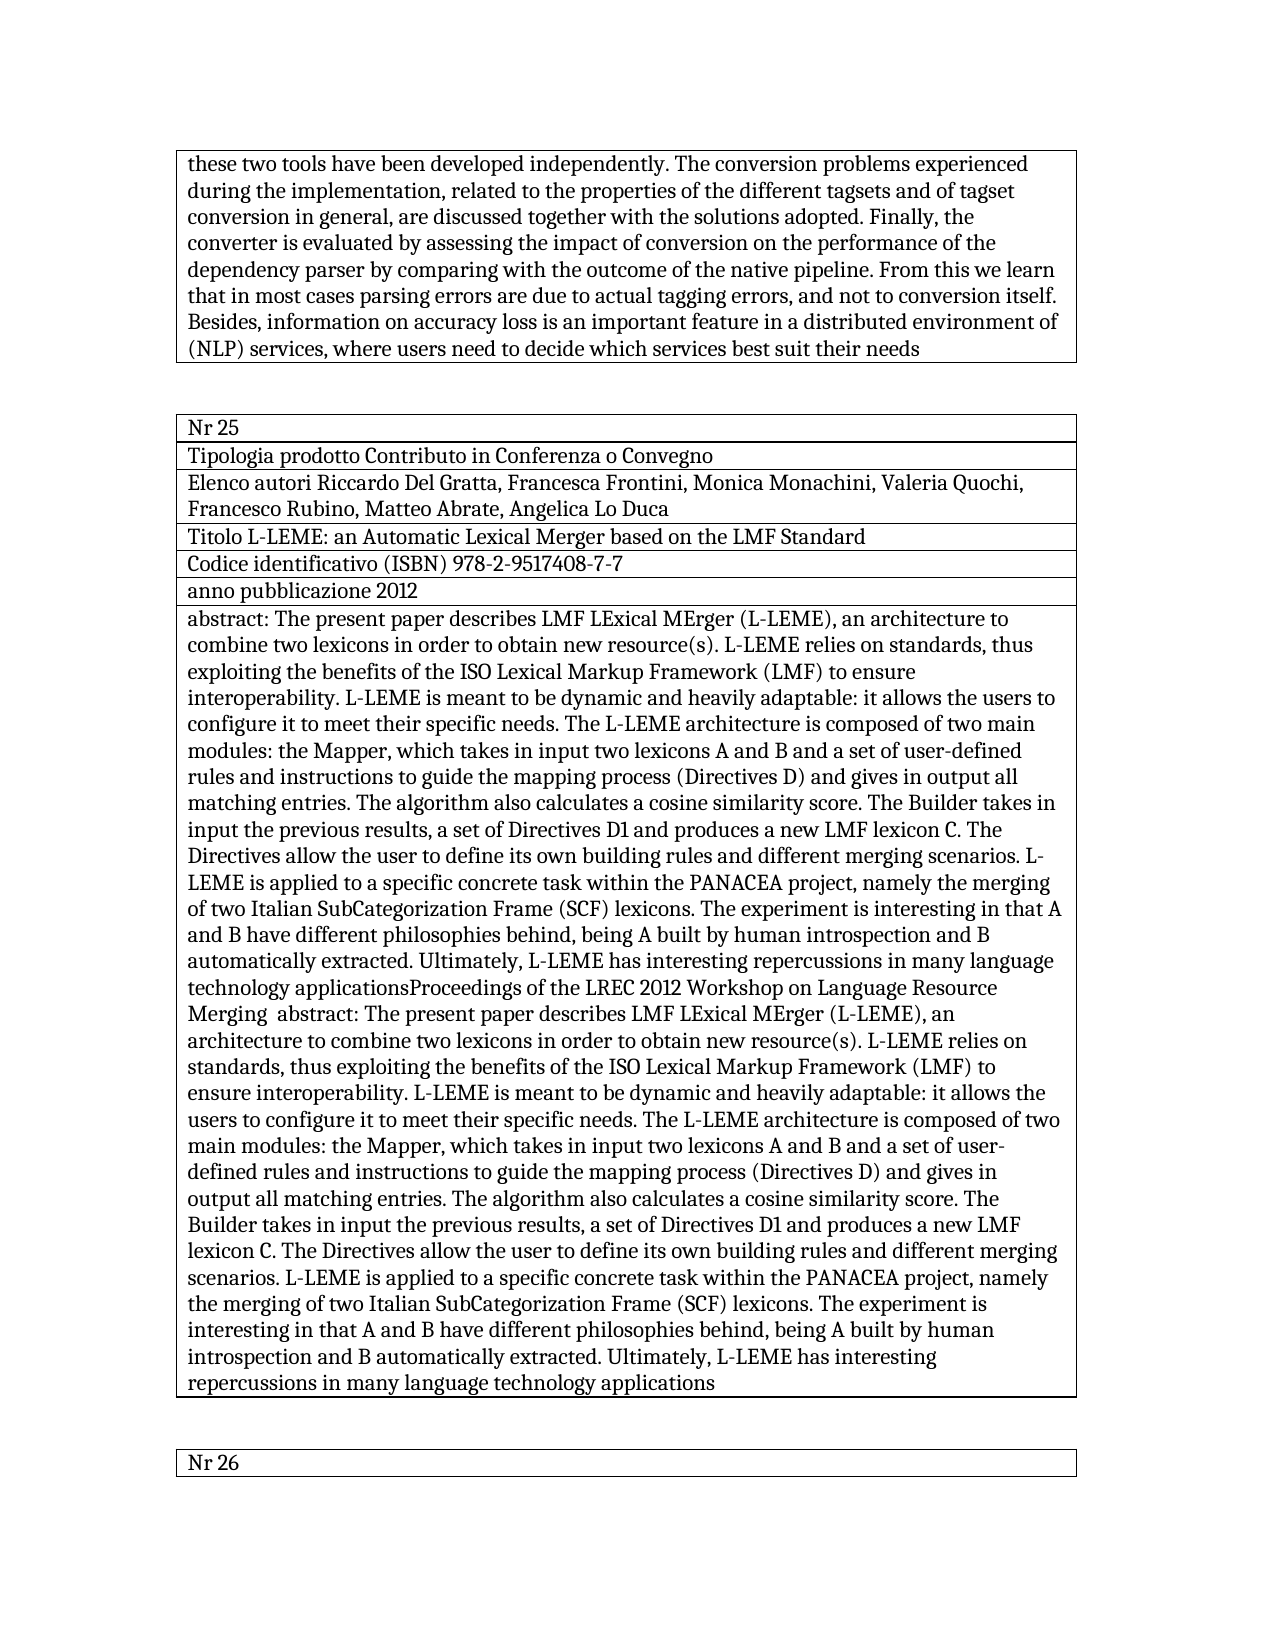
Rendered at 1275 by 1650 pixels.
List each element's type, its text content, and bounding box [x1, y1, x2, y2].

table_header Nr 26 [177, 1450, 1076, 1476]
table_cell Codice identificativo (ISBN) 978-2-9517408-7-7 [177, 551, 1076, 577]
table_cell Elenco autori Riccardo Del Gratta, Francesca Frontini, Monica Monachini, Valeria Quochi, Francesco Rubino, Matteo Abrate, Angelica Lo Duca [177, 470, 1076, 522]
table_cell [177, 151, 1076, 362]
table_header Nr 25 [177, 415, 1076, 441]
table_cell anno pubblicazione 2012 [177, 578, 1076, 605]
table_cell Titolo L-LEME: an Automatic Lexical Merger based on the LMF Standard [177, 524, 1076, 550]
table_cell abstract: The present paper describes LMF LExical MErger (L-LEME), an architecture to combine two lexicons in order to obtain new resource(s). L-LEME relies on standards, thus exploiting the benefits of the ISO Lexical Markup Framework (LMF) to ensure interoperability. L-LEME is meant to be dynamic and heavily adaptable: it allows the users to configure it to meet their specific needs. The L-LEME architecture is composed of two main modules: the Mapper, which takes in input two lexicons A and B and a set of user-defined rules and instructions to guide the mapping process (Directives D) and gives in output all matching entries. The algorithm also calculates a cosine similarity score. The Builder takes in input the previous results, a set of Directives D1 and produces a new LMF lexicon C. The Directives allow the user to define its own building rules and different merging scenarios. L-LEME is applied to a specific concrete task within the PANACEA project, namely the merging of two Italian SubCategorization Frame (SCF) lexicons. The experiment is interesting in that A and B have different philosophies behind, being A built by human introspection and B automatically extracted. Ultimately, L-LEME has interesting repercussions in many language technology applicationsProceedings of the LREC 2012 Workshop on Language Resource Merging abstract: The present paper describes LMF LExical MErger (L-LEME), an architecture to combine two lexicons in order to obtain new resource(s). L-LEME relies on standards, thus exploiting the benefits of the ISO Lexical Markup Framework (LMF) to ensure interoperability. L-LEME is meant to be dynamic and heavily adaptable: it allows the users to configure it to meet their specific needs. The L-LEME architecture is composed of two main modules: the Mapper, which takes in input two lexicons A and B and a set of user-defined rules and instructions to guide the mapping process (Directives D) and gives in output all matching entries. The algorithm also calculates a cosine similarity score. The Builder takes in input the previous results, a set of Directives D1 and produces a new LMF lexicon C. The Directives allow the user to define its own building rules and different merging scenarios. L-LEME is applied to a specific concrete task within the PANACEA project, namely the merging of two Italian SubCategorization Frame (SCF) lexicons. The experiment is interesting in that A and B have different philosophies behind, being A built by human introspection and B automatically extracted. Ultimately, L-LEME has interesting repercussions in many language technology applications [177, 606, 1076, 1396]
table_cell Tipologia prodotto Contributo in Conferenza o Convegno [177, 443, 1076, 469]
